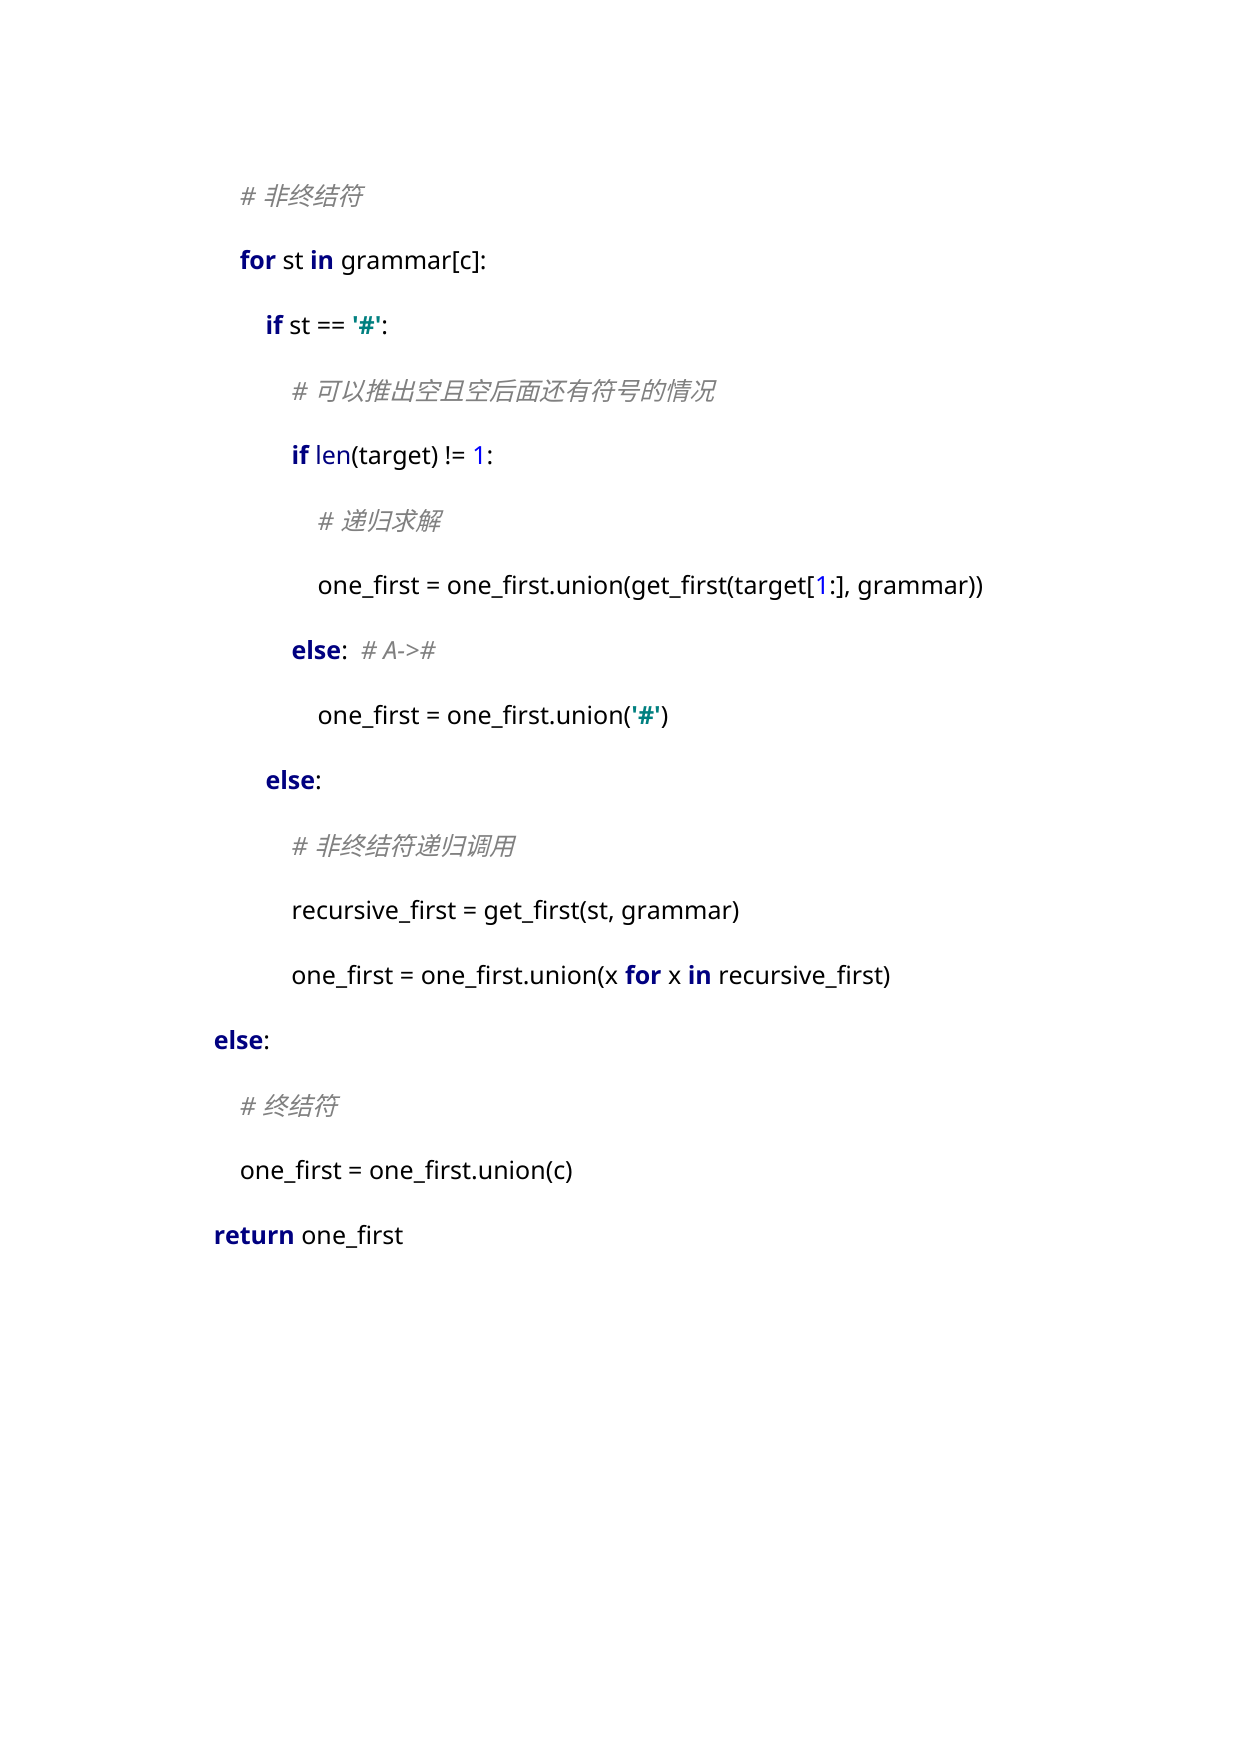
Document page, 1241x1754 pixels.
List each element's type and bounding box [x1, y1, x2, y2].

text [187, 162, 1053, 1267]
